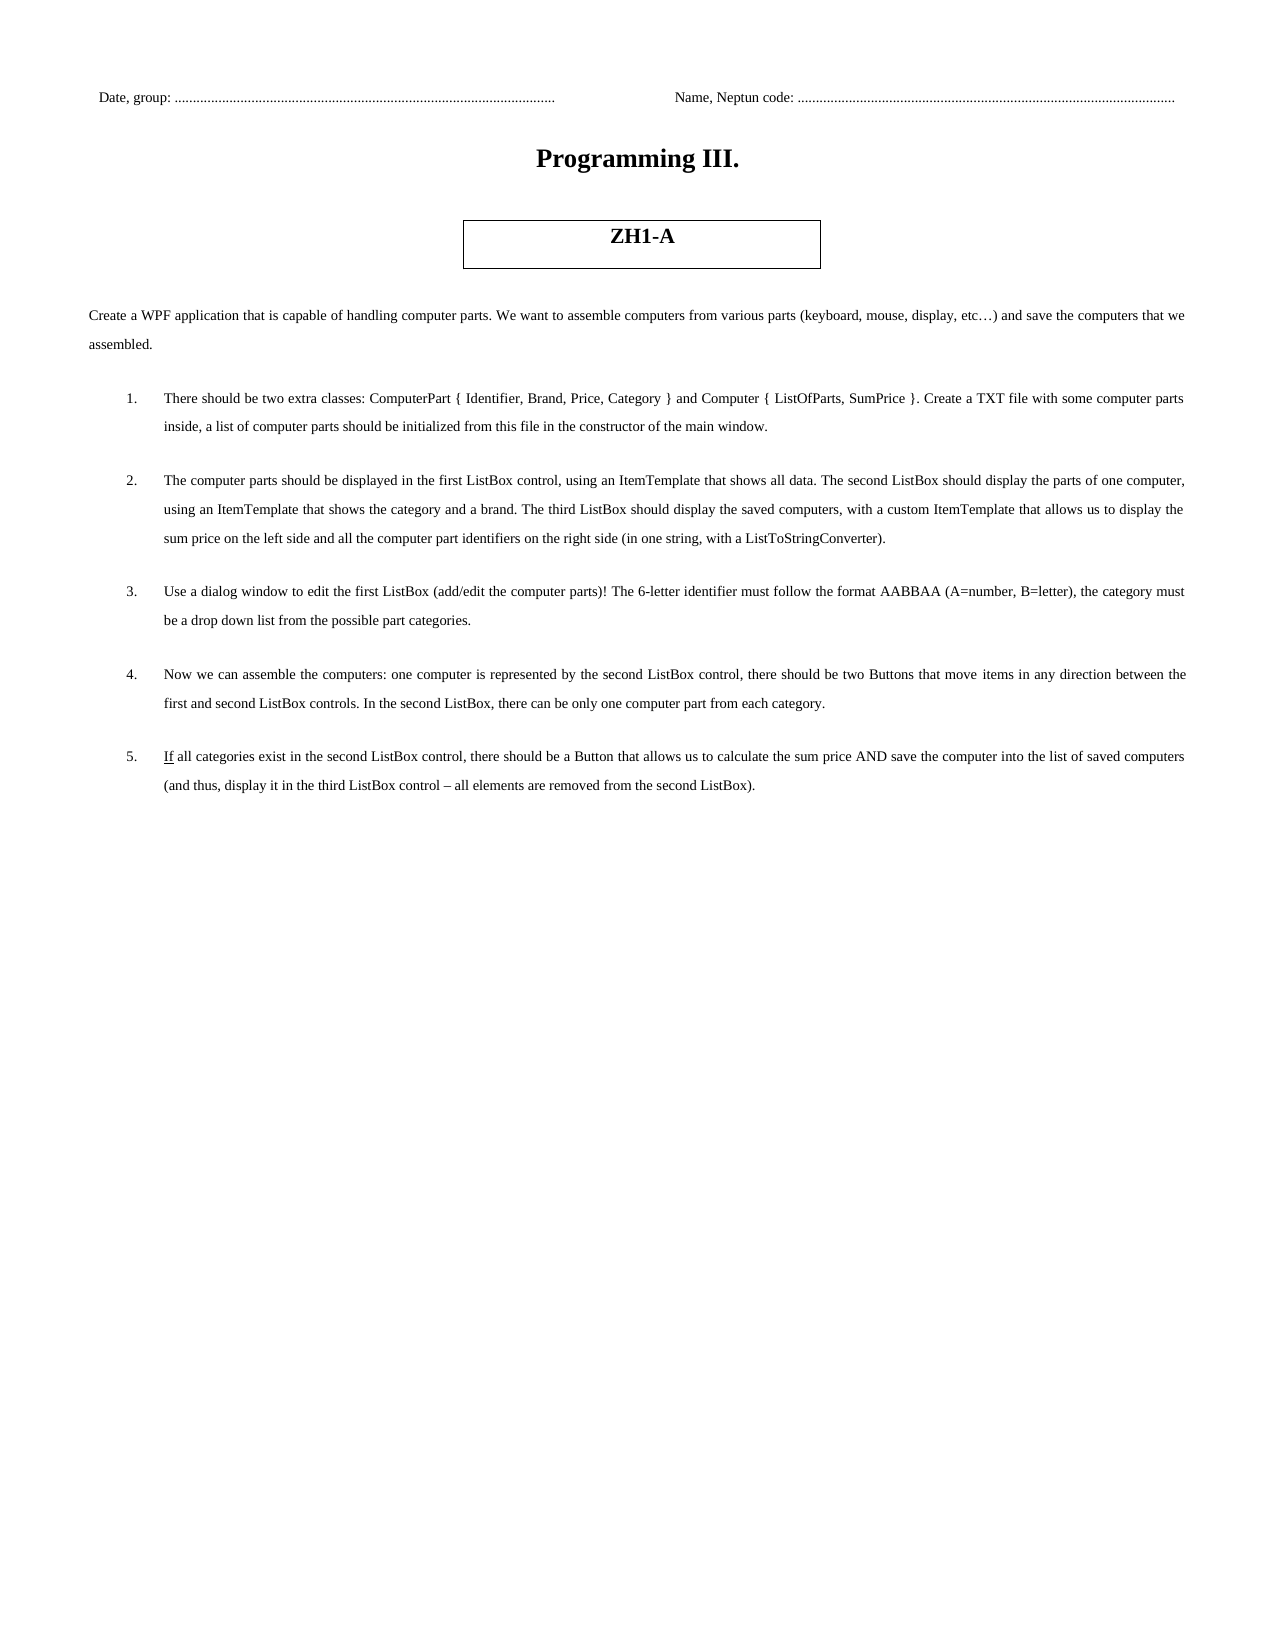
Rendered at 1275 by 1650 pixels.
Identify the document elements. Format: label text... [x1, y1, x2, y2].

list If all categories exist in the second ListBox control, there should be a Button that allows us to calculate the sum price AND save the computer into the list of saved computers (and thus, display it in the third ListBox control – all elements are removed from the second ListBox). [126, 748, 1186, 806]
text ZH1-A [464, 221, 820, 268]
text Create a WPF application that is capable of handling computer parts. We want to assemble computers from various parts (keyboard, mouse, display, etc…) and save the computers that we assembled. [89, 307, 1186, 364]
list Now we can assemble the computers: one computer is represented by the second ListBox control, there should be two Buttons that move items in any direction between the first and second ListBox controls. In the second ListBox, there can be only one computer part from each category. [126, 666, 1186, 723]
list The computer parts should be displayed in the first ListBox control, using an ItemTemplate that shows all data. The second ListBox should display the parts of one computer, using an ItemTemplate that shows the category and a brand. The third ListBox should display the saved computers, with a custom ItemTemplate that allows us to display the sum price on the left side and all the computer part identifiers on the right side (in one string, with a ListToStringConverter). [126, 472, 1186, 558]
text Date, group: Name, Neptun code: [89, 89, 1186, 117]
list There should be two extra classes: ComputerPart { Identifier, Brand, Price, Category } and Computer { ListOfParts, SumPrice }. Create a TXT file with some computer parts inside, a list of computer parts should be initialized from this file in the constructor of the main window. [126, 389, 1186, 447]
list Use a dialog window to edit the first ListBox (add/edit the computer parts)! The 6-letter identifier must follow the format AABBAA (A=number, B=letter), the category must be a drop down list from the possible part categories. [126, 583, 1186, 641]
text Programming III. [89, 142, 1186, 195]
